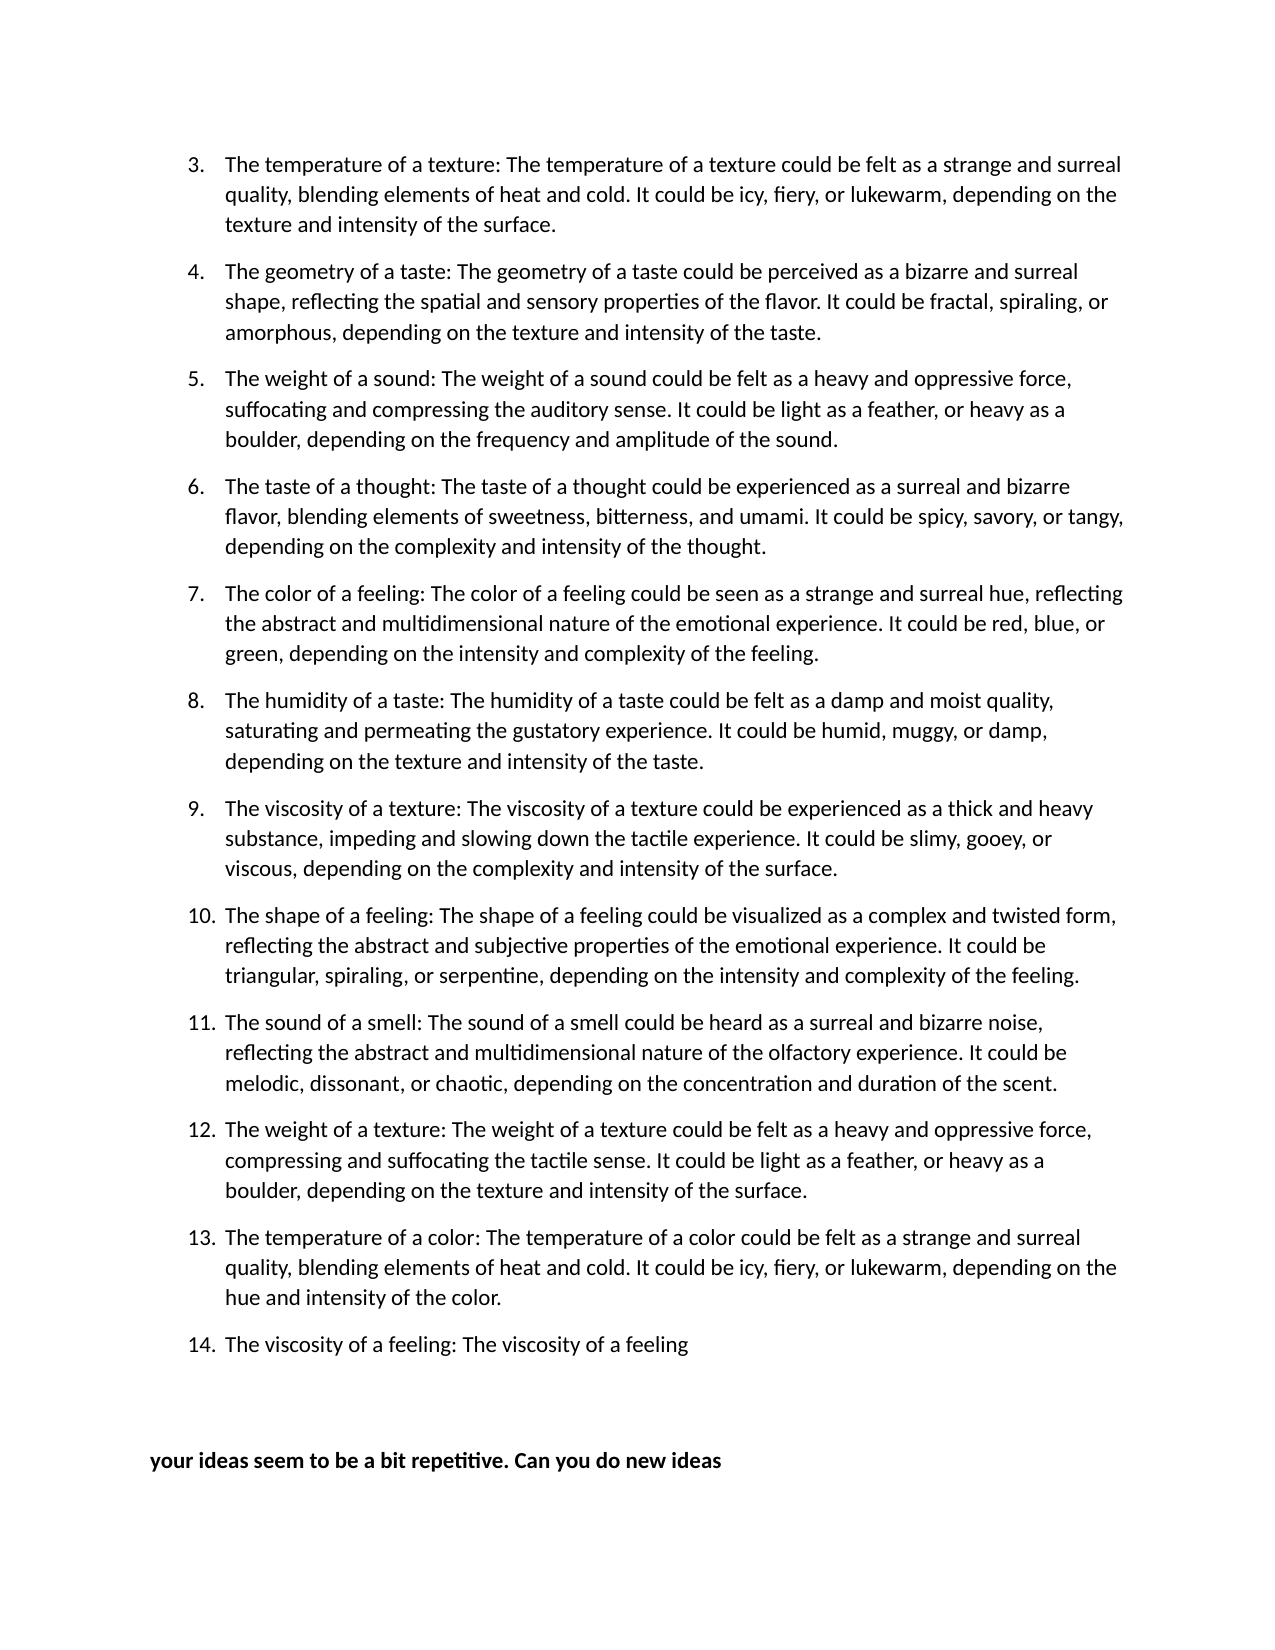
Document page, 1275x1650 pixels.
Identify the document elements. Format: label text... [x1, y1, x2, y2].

list The weight of a sound: The weight of a sound could be felt as a heavy and oppressive force, suffocating and compressing the auditory sense. It could be light as a feather, or heavy as a boulder, depending on the frequency and amplitude of the sound. [187, 364, 1125, 453]
list The temperature of a texture: The temperature of a texture could be felt as a strange and surreal quality, blending elements of heat and cold. It could be icy, fiery, or lukewarm, depending on the texture and intensity of the surface. [187, 150, 1125, 238]
list The color of a feeling: The color of a feeling could be seen as a strange and surreal hue, reflecting the abstract and multidimensional nature of the emotional experience. It could be red, blue, or green, depending on the intensity and complexity of the feeling. [187, 579, 1125, 668]
list The taste of a thought: The taste of a thought could be experienced as a surreal and bizarre flavor, blending elements of sweetness, bitterness, and umami. It could be spicy, savory, or tangy, depending on the complexity and intensity of the thought. [187, 472, 1125, 560]
list The shape of a feeling: The shape of a feeling could be visualized as a complex and twisted form, reflecting the abstract and subjective properties of the emotional experience. It could be triangular, spiraling, or serpentine, depending on the intensity and complexity of the feeling. [187, 901, 1125, 989]
list The geometry of a taste: The geometry of a taste could be perceived as a bizarre and surreal shape, reflecting the spatial and sensory properties of the flavor. It could be fractal, spiraling, or amorphous, depending on the texture and intensity of the taste. [187, 257, 1125, 346]
list The weight of a texture: The weight of a texture could be felt as a heavy and oppressive force, compressing and suffocating the tactile sense. It could be light as a feather, or heavy as a boulder, depending on the texture and intensity of the surface. [187, 1116, 1125, 1204]
list The viscosity of a texture: The viscosity of a texture could be experienced as a thick and heavy substance, impeding and slowing down the tactile experience. It could be slimy, gooey, or viscous, depending on the complexity and intensity of the surface. [187, 794, 1125, 882]
list The sound of a smell: The sound of a smell could be heard as a surreal and bizarre noise, reflecting the abstract and multidimensional nature of the olfactory experience. It could be melodic, dissonant, or chaotic, depending on the concentration and duration of the scent. [187, 1008, 1125, 1097]
list The viscosity of a feeling: The viscosity of a feeling [187, 1330, 1125, 1358]
list The humidity of a taste: The humidity of a taste could be felt as a damp and moist quality, saturating and permeating the gustatory experience. It could be humid, muggy, or damp, depending on the texture and intensity of the taste. [187, 686, 1125, 775]
list The temperature of a color: The temperature of a color could be felt as a strange and surreal quality, blending elements of heat and cold. It could be icy, fiery, or lukewarm, depending on the hue and intensity of the color. [187, 1223, 1125, 1311]
text your ideas seem to be a bit repetitive. Can you do new ideas [150, 1446, 1125, 1474]
